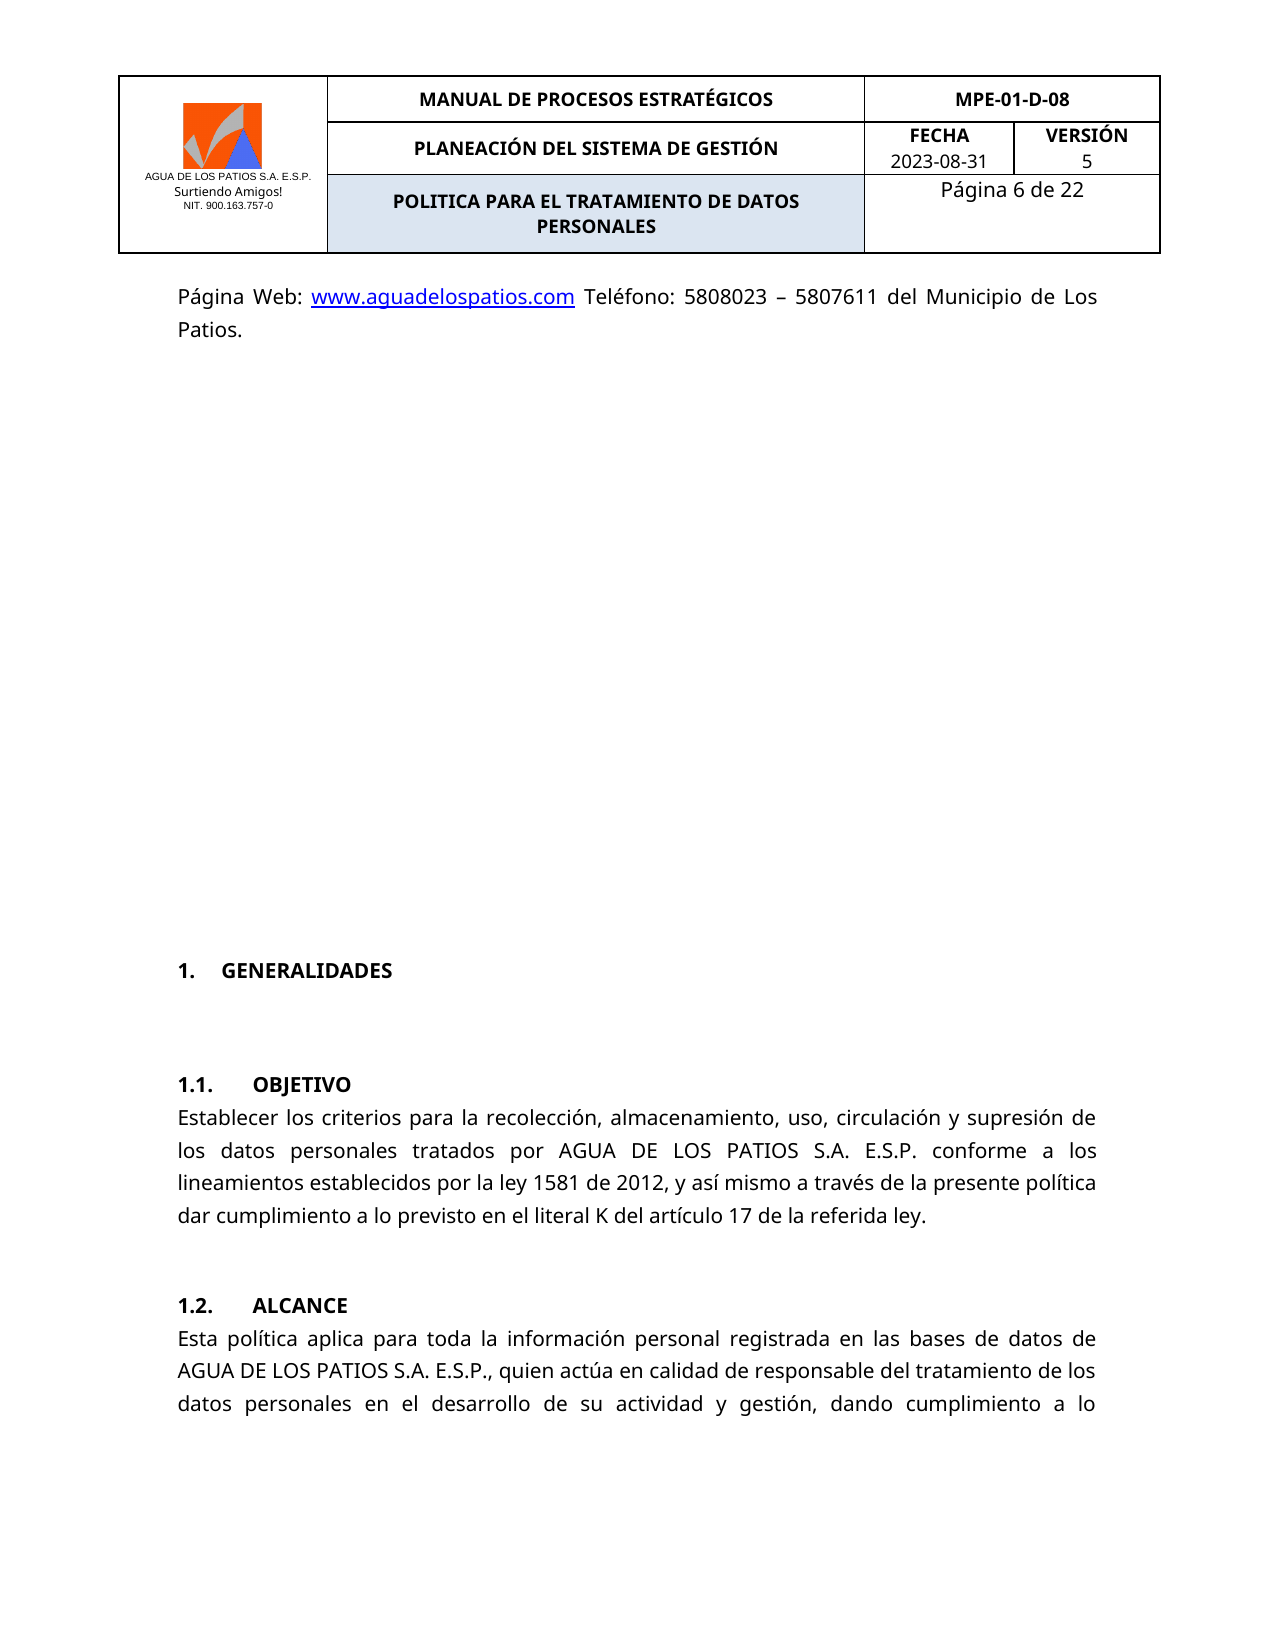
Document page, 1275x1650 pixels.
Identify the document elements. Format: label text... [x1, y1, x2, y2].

text Página Web: www.aguadelospatios.com Teléfono: 5808023 – 5807611 del Municipio de Los Patios. [177, 282, 1098, 343]
text Establecer los criterios para la recolección, almacenamiento, uso, circulación y supresión de los datos personales tratados por AGUA DE LOS PATIOS S.A. E.S.P. conforme a los lineamientos establecidos por la ley 1581 de 2012, y así mismo a través de la presente política dar cumplimiento a lo previsto en el literal K del artículo 17 de la referida ley. [177, 1103, 1098, 1229]
subtitle GENERALIDADES [177, 956, 1098, 984]
subtitle OBJETIVO [177, 1071, 1098, 1099]
subtitle ALCANCE [177, 1291, 1098, 1320]
picture [183, 103, 262, 169]
